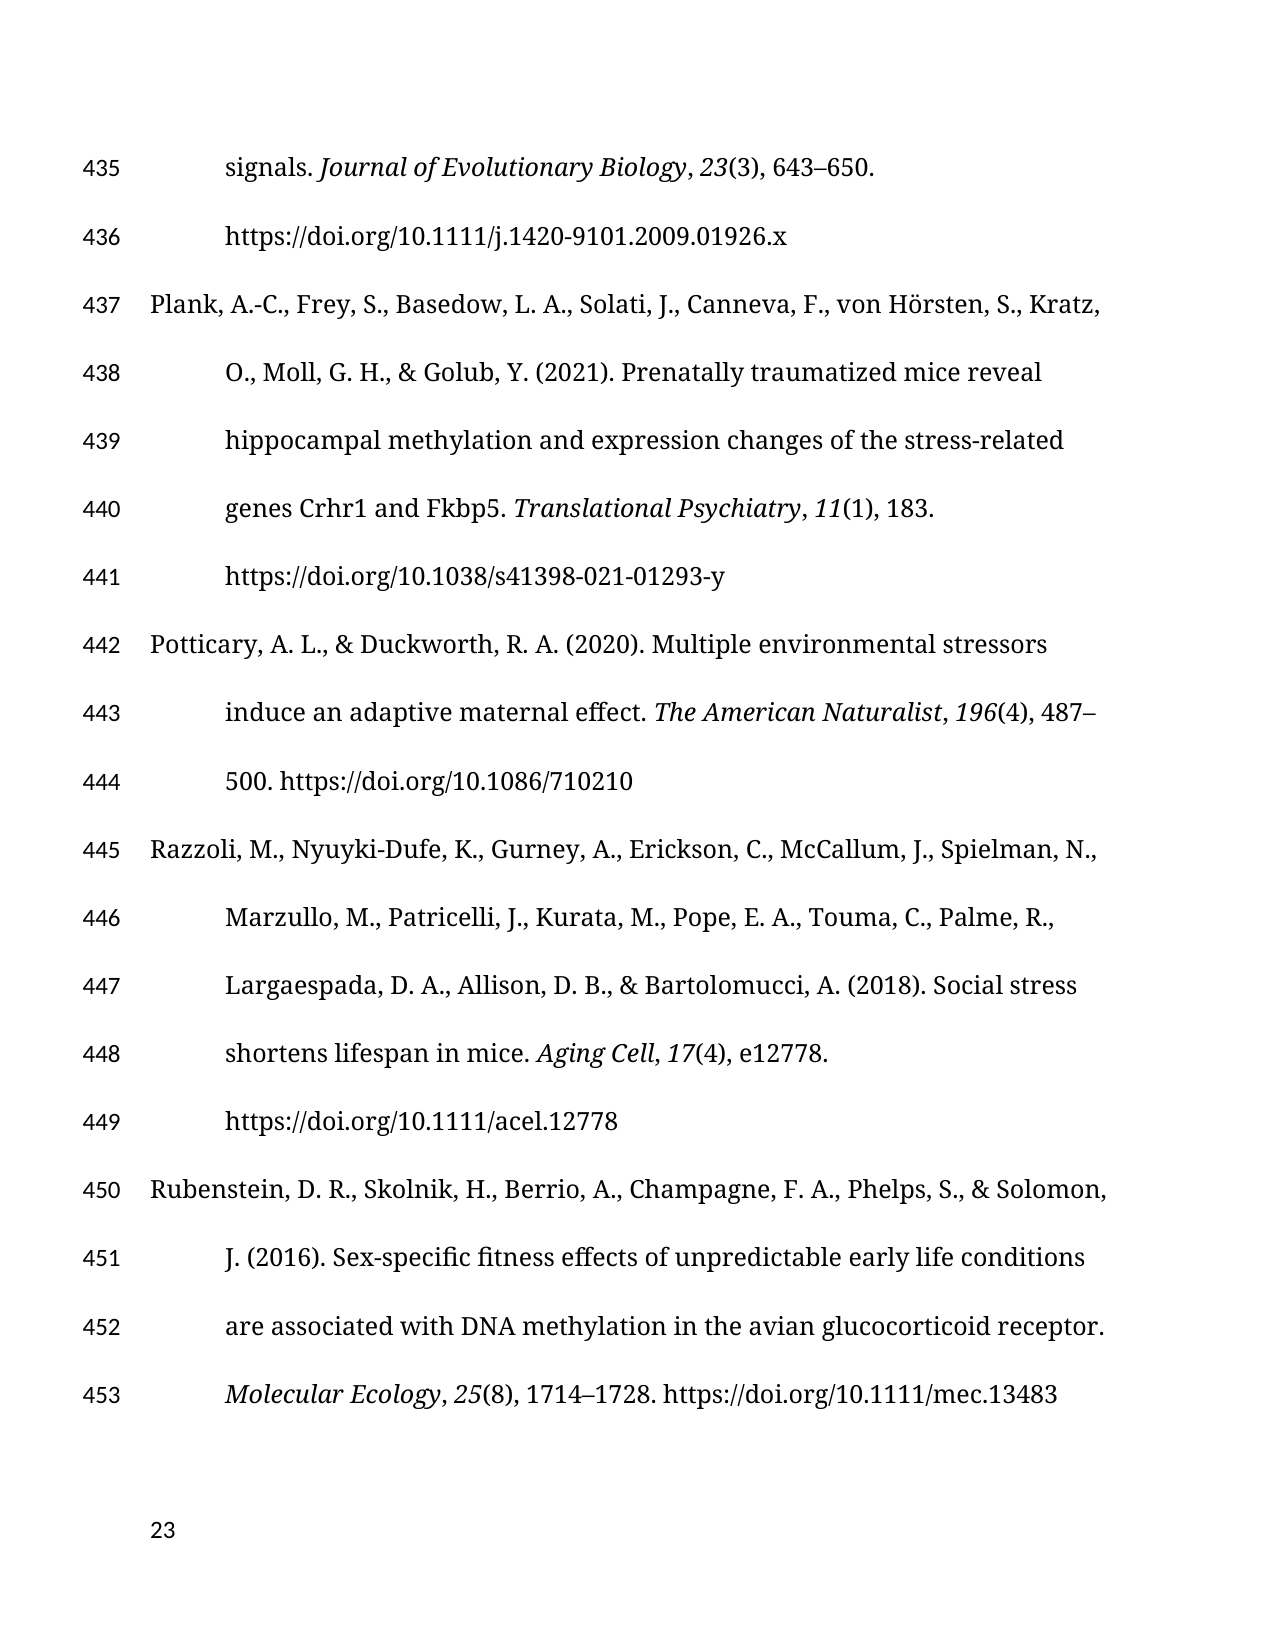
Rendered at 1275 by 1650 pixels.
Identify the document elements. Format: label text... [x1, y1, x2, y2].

text Rubenstein, D. R., Skolnik, H., Berrio, A., Champagne, F. A., Phelps, S., & Solomon, J. (2016). Sex-specific fitness effects of unpredictable early life conditions are associated with DNA methylation in the avian glucocorticoid receptor. Molecular Ecology, 25(8), 1714–1728. https://doi.org/10.1111/mec.13483 [150, 1172, 1125, 1410]
text Potticary, A. L., & Duckworth, R. A. (2020). Multiple environmental stressors induce an adaptive maternal effect. The American Naturalist, 196(4), 487–500. https://doi.org/10.1086/710210 [150, 627, 1125, 797]
text Razzoli, M., Nyuyki-Dufe, K., Gurney, A., Erickson, C., McCallum, J., Spielman, N., Marzullo, M., Patricelli, J., Kurata, M., Pope, E. A., Touma, C., Palme, R., Largaespada, D. A., Allison, D. B., & Bartolomucci, A. (2018). Social stress shortens lifespan in mice. Aging Cell, 17(4), e12778. https://doi.org/10.1111/acel.12778 [150, 831, 1125, 1138]
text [150, 150, 1125, 252]
text Plank, A.-C., Frey, S., Basedow, L. A., Solati, J., Canneva, F., von Hörsten, S., Kratz, O., Moll, G. H., & Golub, Y. (2021). Prenatally traumatized mice reveal hippocampal methylation and expression changes of the stress-related genes Crhr1 and Fkbp5. Translational Psychiatry, 11(1), 183. https://doi.org/10.1038/s41398-021-01293-y [150, 286, 1125, 593]
